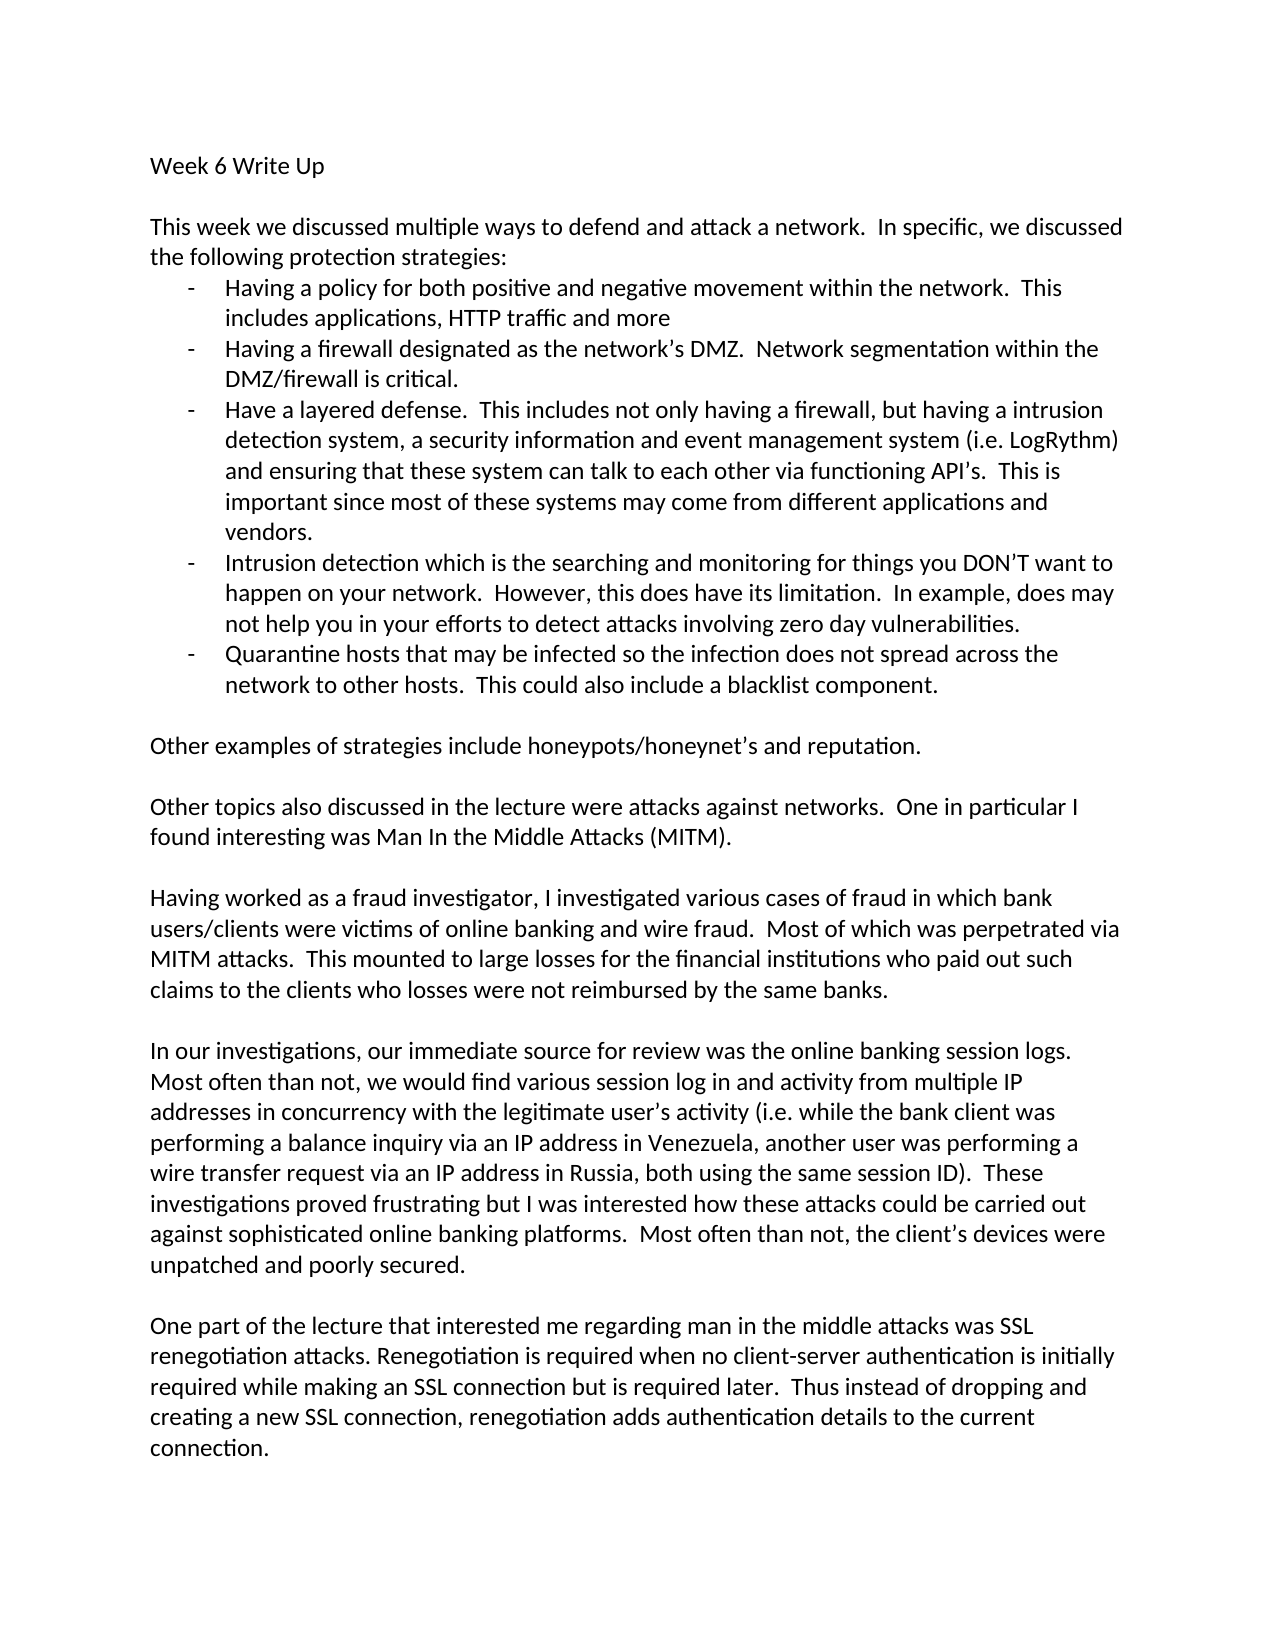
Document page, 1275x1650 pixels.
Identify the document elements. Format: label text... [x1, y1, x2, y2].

text Having worked as a fraud investigator, I investigated various cases of fraud in which bank users/clients were victims of online banking and wire fraud. Most of which was perpetrated via MITM attacks. This mounted to large losses for the financial institutions who paid out such claims to the clients who losses were not reimbursed by the same banks. [150, 882, 1125, 1004]
list Having a policy for both positive and negative movement within the network. This includes applications, HTTP traffic and more [187, 272, 1125, 333]
list Having a firewall designated as the network’s DMZ. Network segmentation within the DMZ/firewall is critical. [187, 333, 1125, 394]
text In our investigations, our immediate source for review was the online banking session logs. Most often than not, we would find various session log in and activity from multiple IP addresses in concurrency with the legitimate user’s activity (i.e. while the bank client was performing a balance inquiry via an IP address in Venezuela, another user was performing a wire transfer request via an IP address in Russia, both using the same session ID). These investigations proved frustrating but I was interested how these attacks could be carried out against sophisticated online banking platforms. Most often than not, the client’s devices were unpatched and poorly secured. [150, 1035, 1125, 1279]
text Other examples of strategies include honeypots/honeynet’s and reputation. [150, 730, 1125, 760]
text This week we discussed multiple ways to defend and attack a network. In specific, we discussed the following protection strategies: [150, 211, 1125, 272]
text Week 6 Write Up [150, 150, 1125, 181]
list Have a layered defense. This includes not only having a firewall, but having a intrusion detection system, a security information and event management system (i.e. LogRythm) and ensuring that these system can talk to each other via functioning API’s. This is important since most of these systems may come from different applications and vendors. [187, 394, 1125, 547]
text Other topics also discussed in the lecture were attacks against networks. One in particular I found interesting was Man In the Middle Attacks (MITM). [150, 791, 1125, 852]
list Intrusion detection which is the searching and monitoring for things you DON’T want to happen on your network. However, this does have its limitation. In example, does may not help you in your efforts to detect attacks involving zero day vulnerabilities. [187, 547, 1125, 638]
text One part of the lecture that interested me regarding man in the middle attacks was SSL renegotiation attacks. Renegotiation is required when no client-server authentication is initially required while making an SSL connection but is required later. Thus instead of dropping and creating a new SSL connection, renegotiation adds authentication details to the current connection. [150, 1310, 1125, 1462]
list Quarantine hosts that may be infected so the infection does not spread across the network to other hosts. This could also include a blacklist component. [187, 638, 1125, 699]
